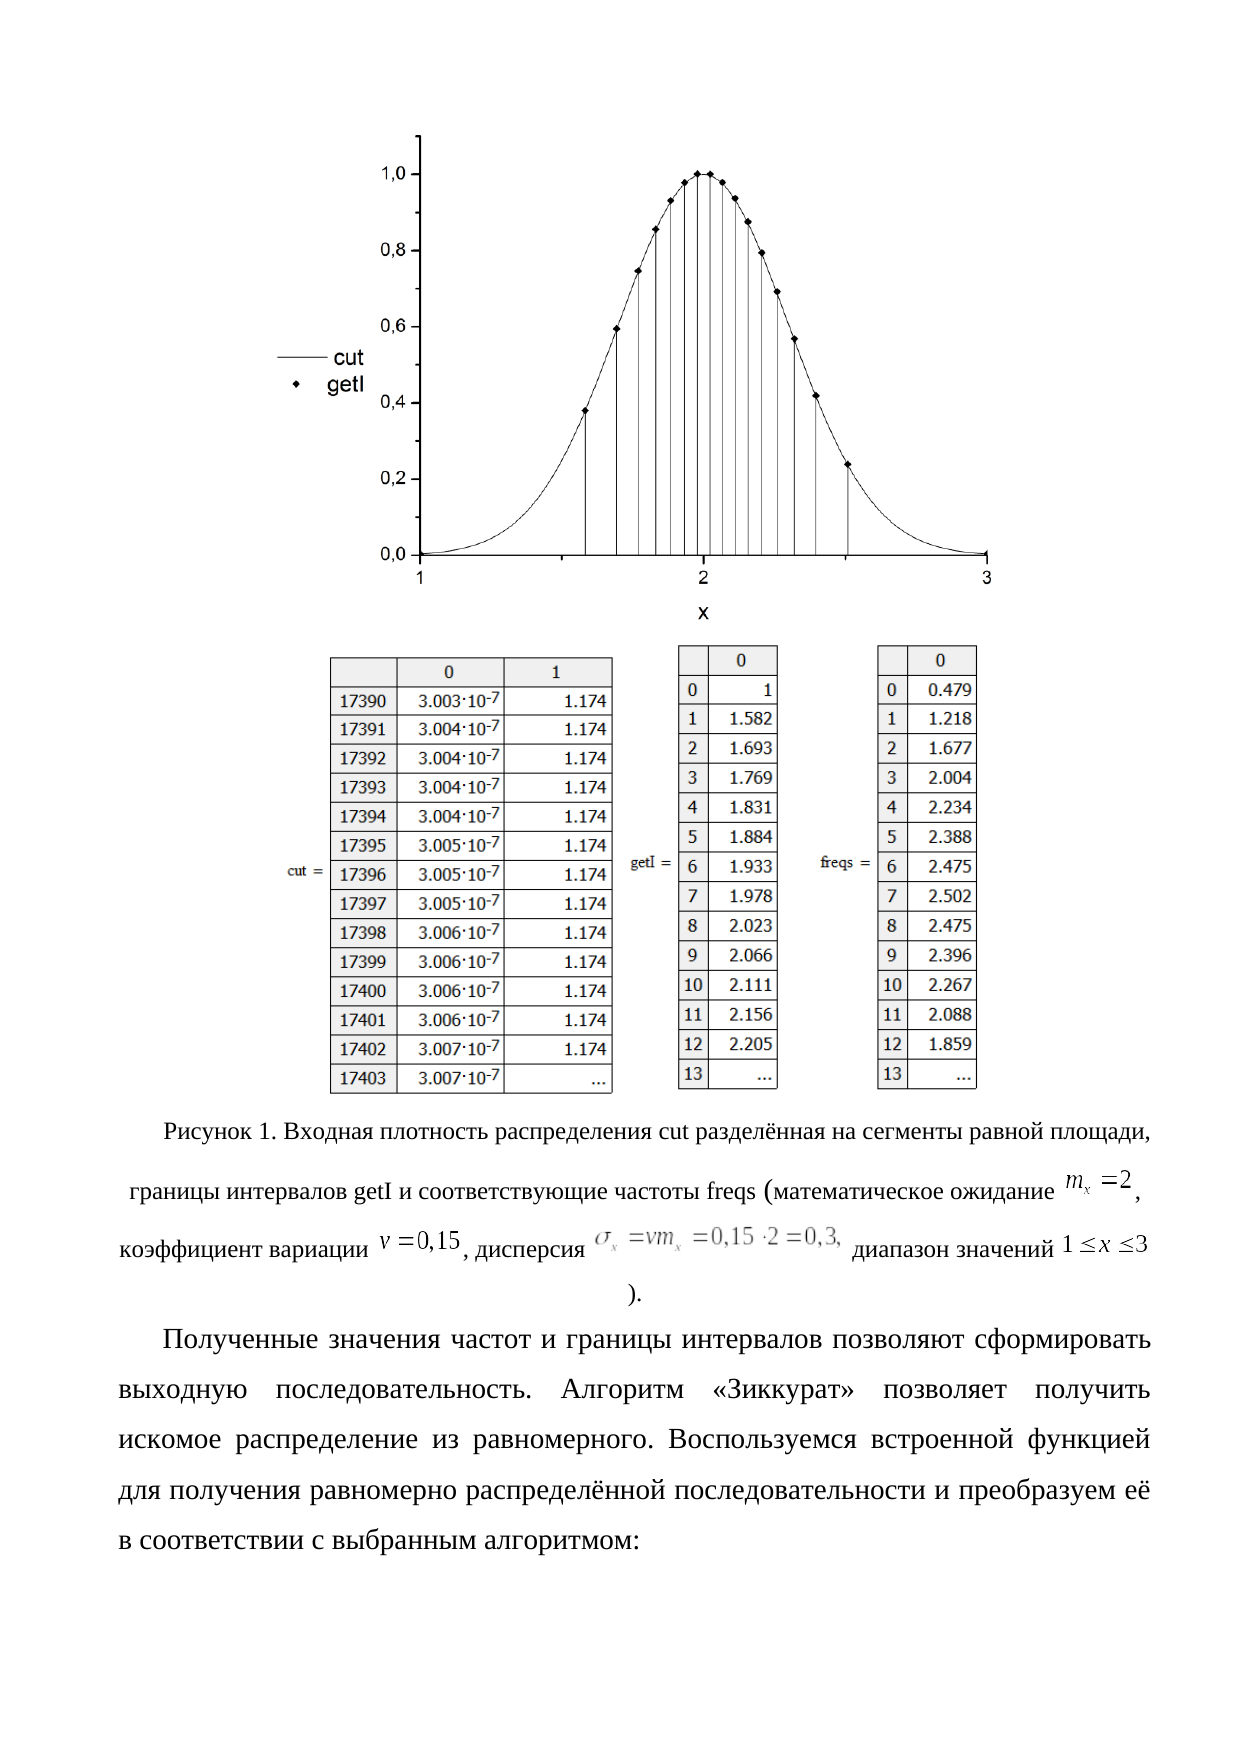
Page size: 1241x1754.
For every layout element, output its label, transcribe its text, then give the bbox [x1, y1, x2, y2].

text Рисунок 1. Входная плотность распределения cut разделённая на сегменты равной площади, границы интервалов getI и соответствующие частоты freqs (математическое ожидание , коэффициент вариации , дисперсия диапазон значений ). [118, 1116, 1152, 1307]
picture [273, 118, 997, 626]
picture [276, 639, 994, 1102]
text Полученные значения частот и границы интервалов позволяют сформировать выходную последовательность. Алгоритм «Зиккурат» позволяет получить искомое распределение из равномерного. Воспользуемся встроенной функцией для получения равномерно распределённой последовательности и преобразуем её в соответствии с выбранным алгоритмом: [118, 1321, 1152, 1556]
